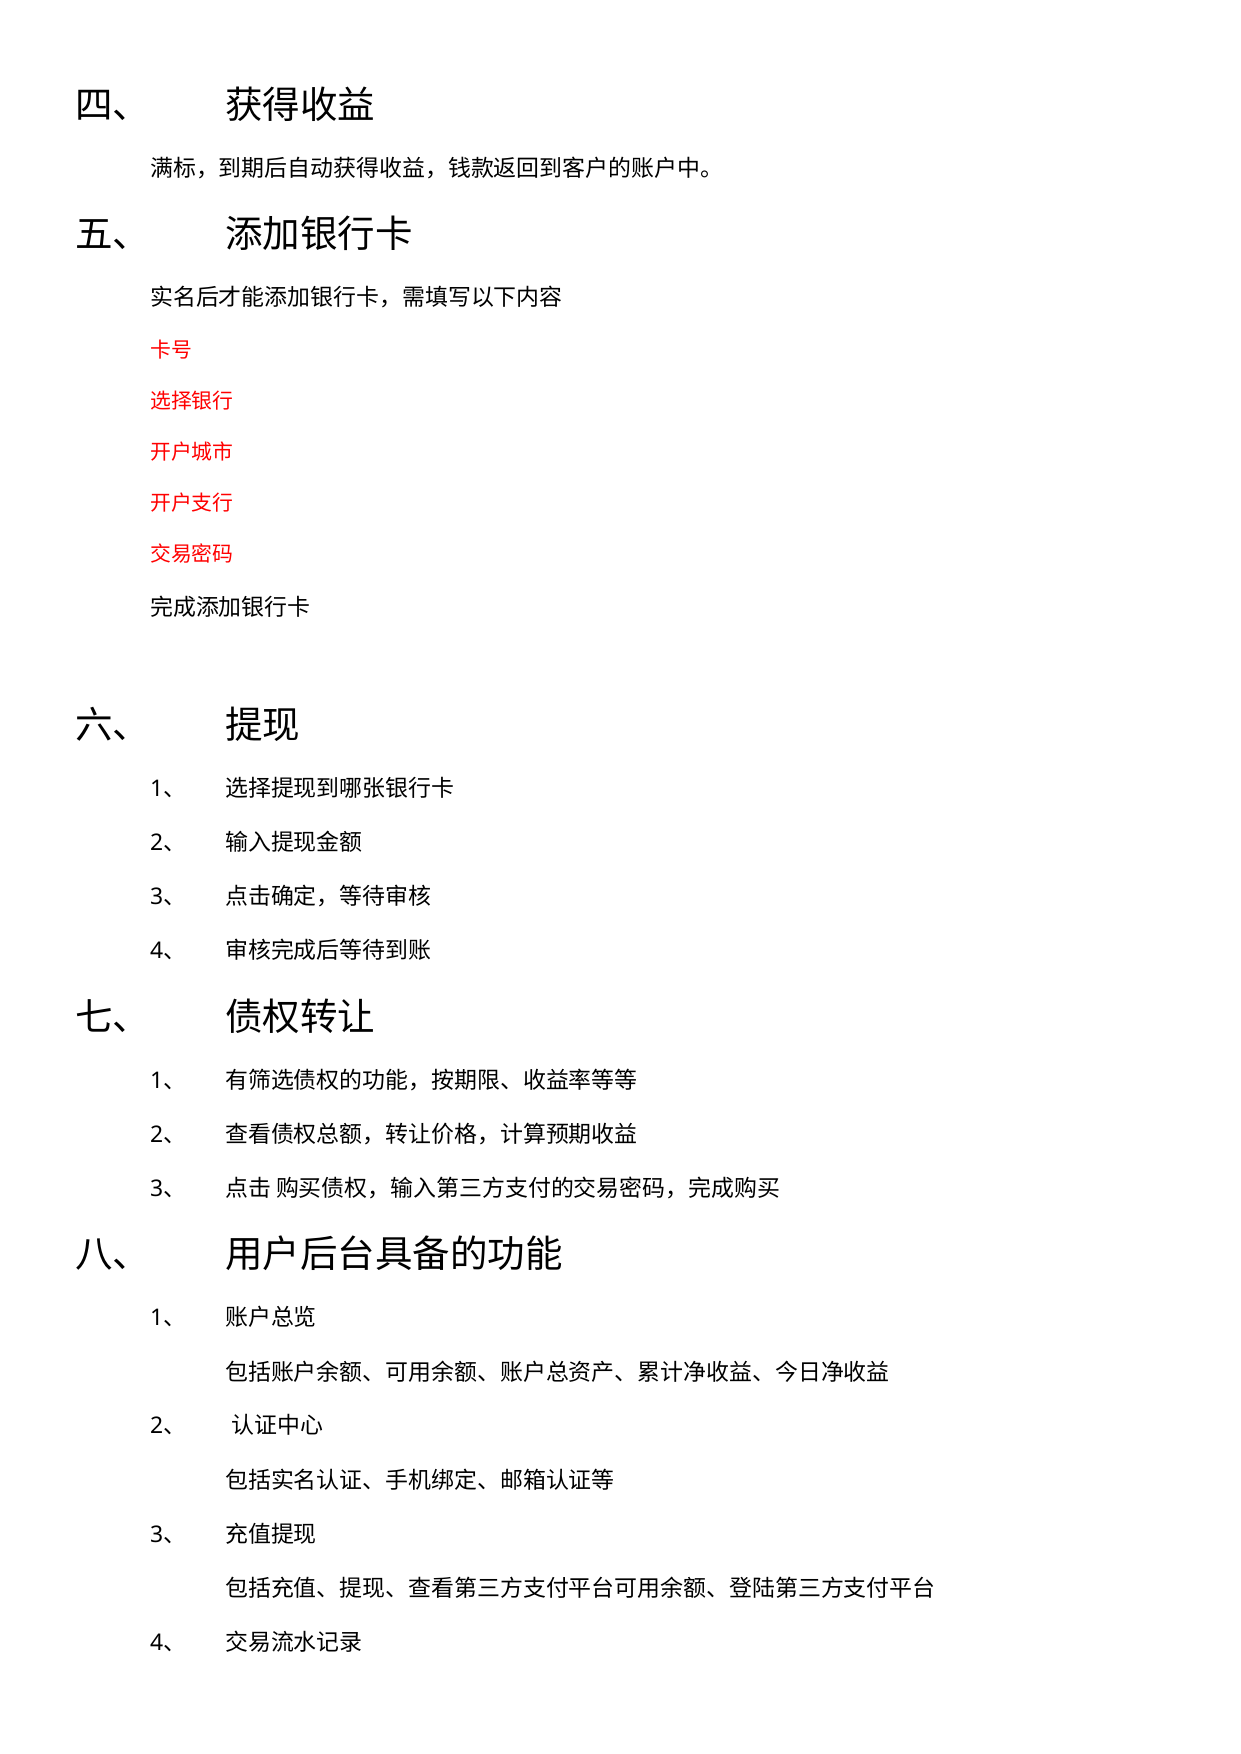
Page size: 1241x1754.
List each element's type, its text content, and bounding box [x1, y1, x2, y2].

list 包括实名认证、手机绑定、邮箱认证等 [225, 1462, 1165, 1495]
list 输入提现金额 [150, 824, 1165, 857]
list 开户支行 [150, 486, 1165, 517]
list 点击 购买债权，输入第三方支付的交易密码，完成购买 [150, 1170, 1165, 1203]
list 用户后台具备的功能 [75, 1224, 1165, 1278]
list 选择银行 [150, 384, 1165, 414]
list 包括账户余额、可用余额、账户总资产、累计净收益、今日净收益 [225, 1353, 1165, 1387]
list 充值提现 [150, 1516, 1165, 1549]
list 审核完成后等待到账 [150, 932, 1165, 966]
list 有筛选债权的功能，按期限、收益率等等 [150, 1062, 1165, 1095]
list 获得收益 [75, 75, 1165, 129]
list 债权转让 [75, 986, 1165, 1041]
list 卡号 [150, 333, 1165, 363]
list 添加银行卡 [75, 204, 1165, 258]
list 交易流水记录 [150, 1624, 1165, 1657]
list 开户城市 [150, 435, 1165, 466]
list 满标，到期后自动获得收益，钱款返回到客户的账户中。 [150, 150, 1165, 183]
list 选择提现到哪张银行卡 [150, 770, 1165, 803]
list 提现 [75, 695, 1165, 749]
list 交易密码 [150, 537, 1165, 568]
list 完成添加银行卡 [150, 588, 1165, 622]
list 认证中心 [150, 1407, 1165, 1441]
list 包括充值、提现、查看第三方支付平台可用余额、登陆第三方支付平台 [225, 1570, 1165, 1603]
list 账户总览 [150, 1299, 1165, 1332]
list 实名后才能添加银行卡，需填写以下内容 [150, 279, 1165, 312]
list 点击确定，等待审核 [150, 878, 1165, 911]
list 查看债权总额，转让价格，计算预期收益 [150, 1116, 1165, 1149]
